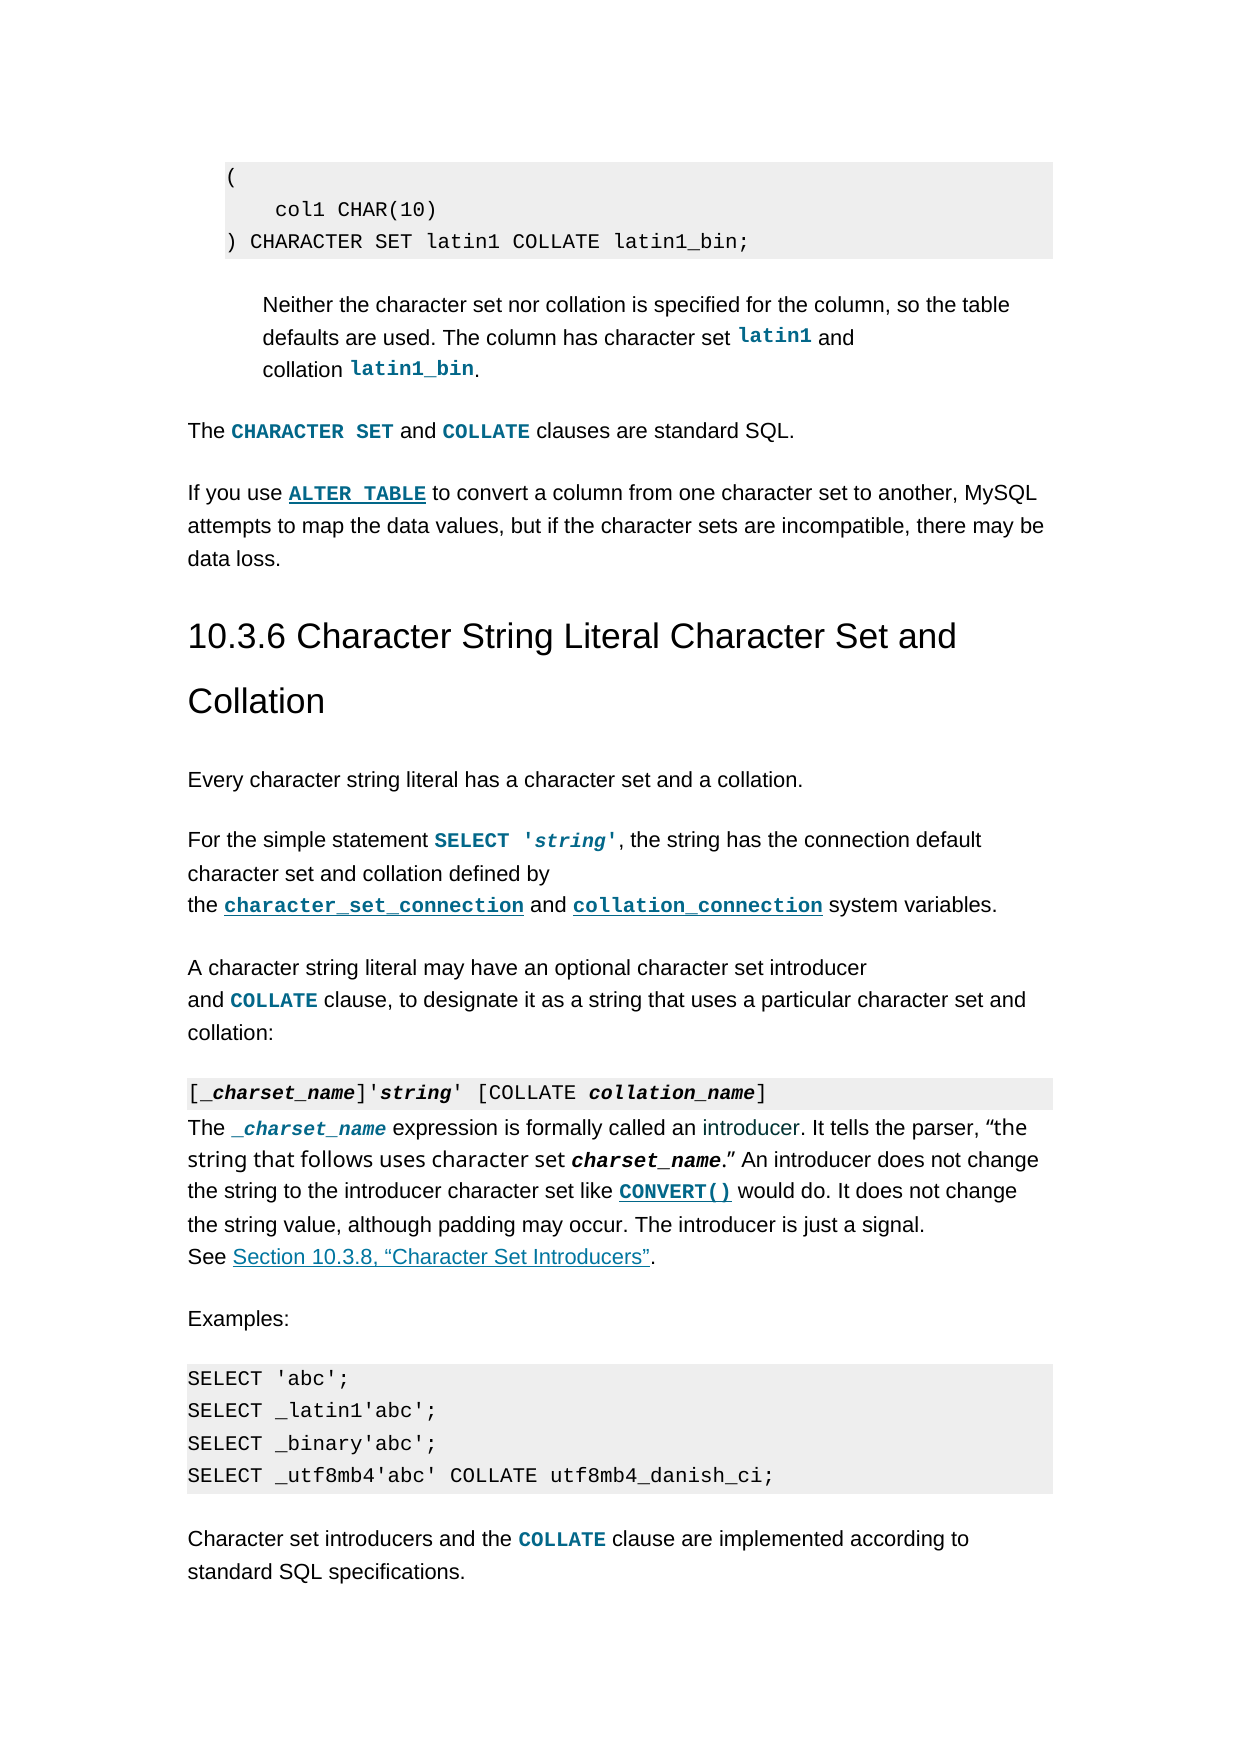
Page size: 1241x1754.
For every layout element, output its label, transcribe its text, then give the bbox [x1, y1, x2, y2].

subtitle 10.3.6 Character String Literal Character Set and Collation [187, 604, 1053, 734]
text A character string literal may have an optional character set introducer and COLLATE clause, to designate it as a string that uses a particular character set and collation: [187, 951, 1053, 1049]
text ( [225, 162, 1053, 194]
text SELECT _latin1'abc'; [187, 1396, 1053, 1429]
text For the simple statement SELECT 'string', the string has the connection default character set and collation defined by the character_set_connection and collation_connection system variables. [187, 824, 1053, 922]
text SELECT _binary'abc'; [187, 1429, 1053, 1461]
text The _charset_name expression is formally called an introducer. It tells the parser, “the string that follows uses character set charset_name.” An introducer does not change the string to the introducer character set like CONVERT() would do. It does not change the string value, although padding may occur. The introducer is just a signal. See Section 10.3.8, “Character Set Introducers”. [187, 1110, 1053, 1273]
text col1 CHAR(10) [225, 194, 1053, 227]
text SELECT _utf8mb4'abc' COLLATE utf8mb4_danish_ci; [187, 1461, 1053, 1494]
text Every character string literal has a character set and a collation. [187, 763, 1053, 795]
text Examples: [187, 1302, 1053, 1334]
text ) CHARACTER SET latin1 COLLATE latin1_bin; [225, 227, 1053, 259]
text Character set introducers and the COLLATE clause are implemented according to standard SQL specifications. [187, 1523, 1053, 1588]
text If you use ALTER TABLE to convert a column from one character set to another, MySQL attempts to map the data values, but if the character sets are incompatible, there may be data loss. [187, 477, 1053, 574]
text SELECT 'abc'; [187, 1364, 1053, 1396]
text [_charset_name]'string' [COLLATE collation_name] [187, 1078, 1053, 1110]
text Neither the character set nor collation is specified for the column, so the table defaults are used. The column has character set latin1 and collation latin1_bin. [262, 289, 1053, 386]
text The CHARACTER SET and COLLATE clauses are standard SQL. [187, 415, 1053, 448]
